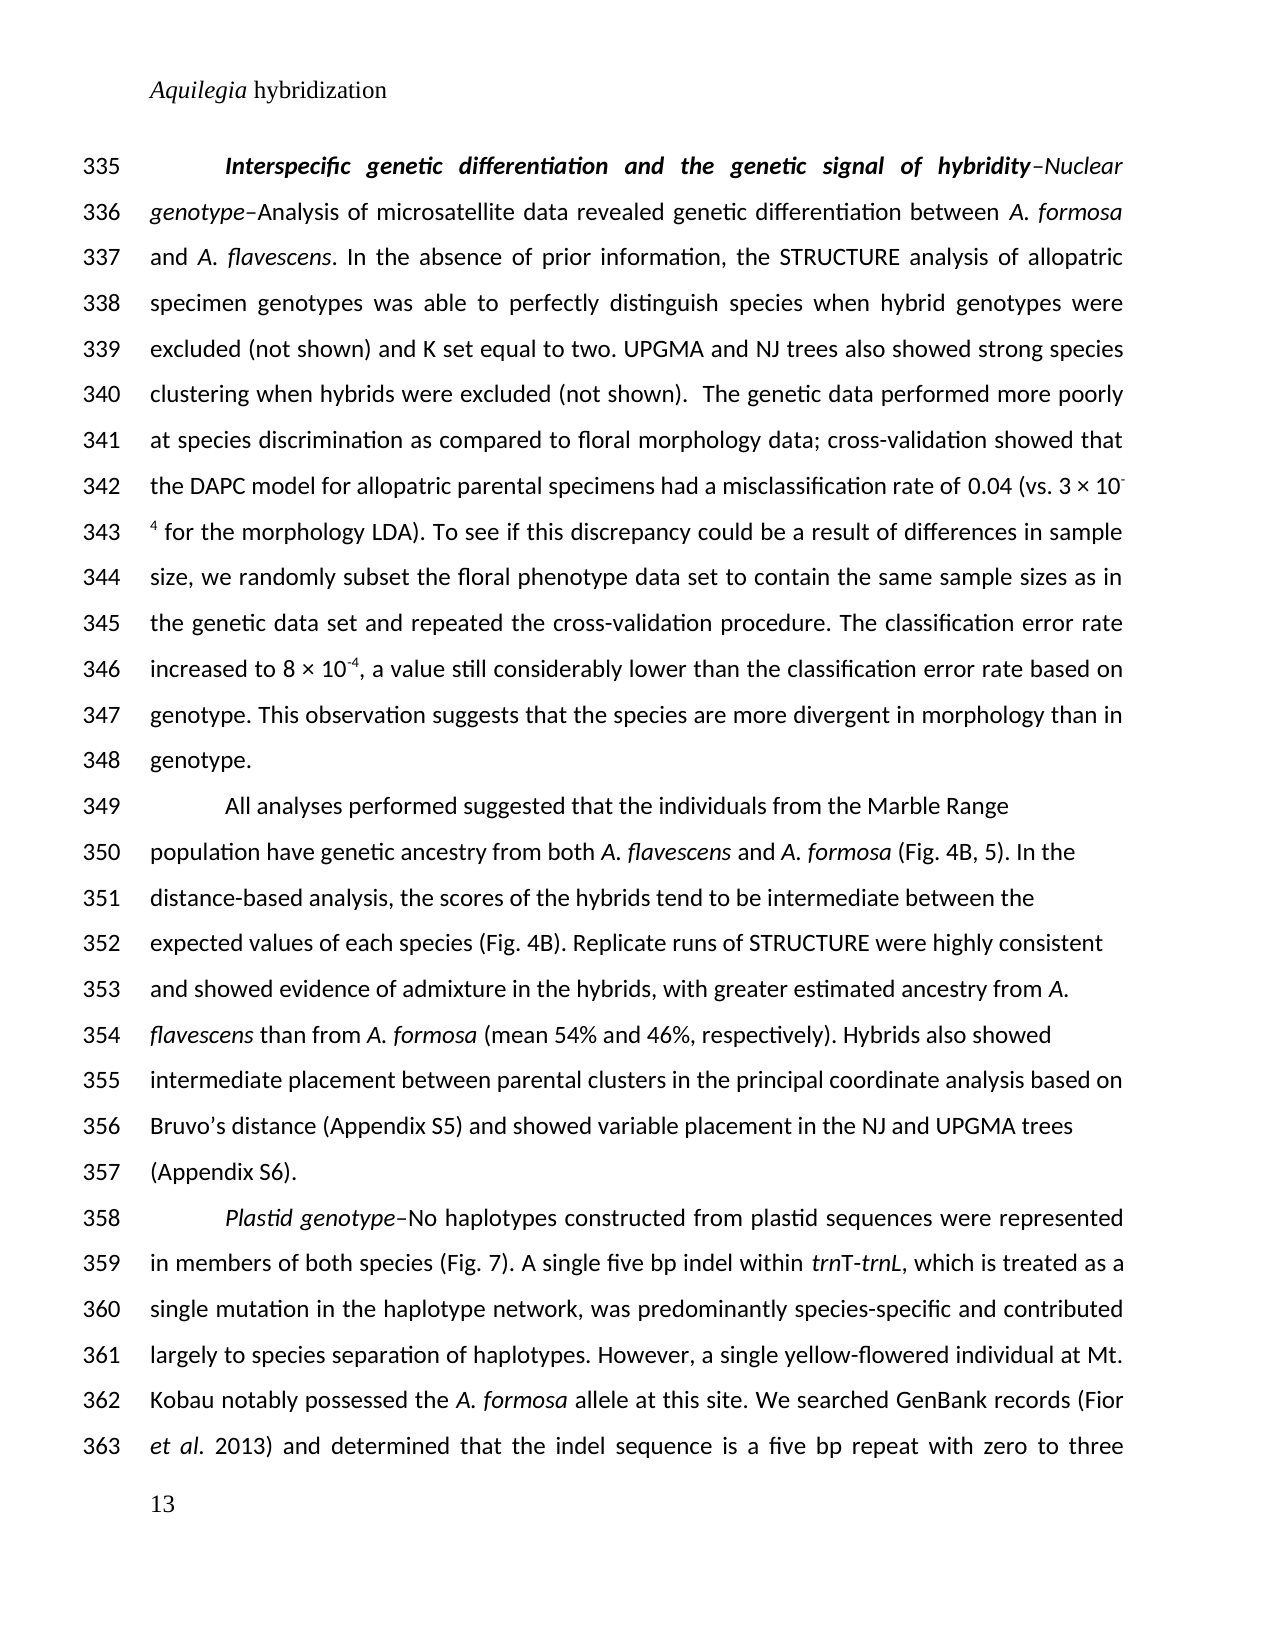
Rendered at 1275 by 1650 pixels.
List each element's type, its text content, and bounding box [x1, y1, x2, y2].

text All analyses performed suggested that the individuals from the Marble Range population have genetic ancestry from both A. flavescens and A. formosa (Fig. 4B, 5). In the distance-based analysis, the scores of the hybrids tend to be intermediate between the expected values of each species (Fig. 4B). Replicate runs of STRUCTURE were highly consistent and showed evidence of admixture in the hybrids, with greater estimated ancestry from A. flavescens than from A. formosa (mean 54% and 46%, respectively). Hybrids also showed intermediate placement between parental clusters in the principal coordinate analysis based on Bruvo’s distance (Appendix S5) and showed variable placement in the NJ and UPGMA trees (Appendix S6). [150, 790, 1125, 1187]
